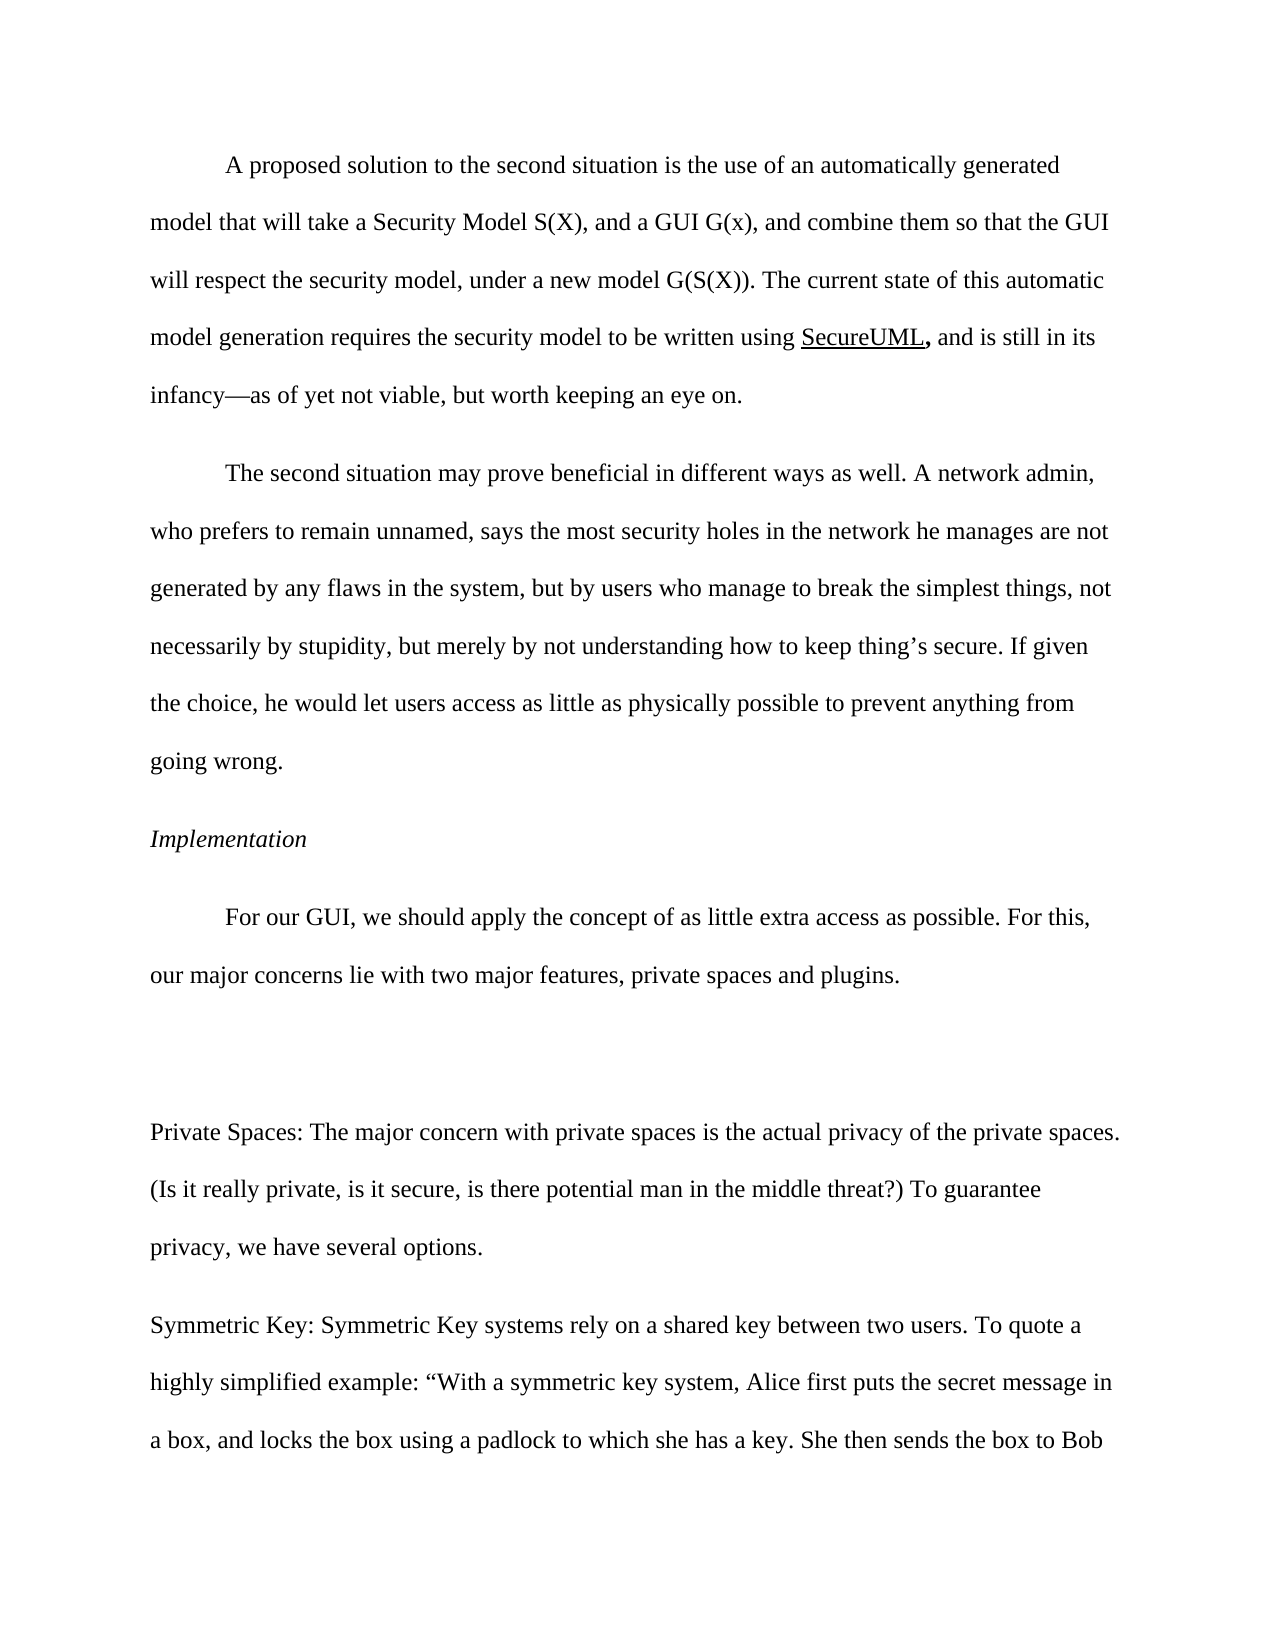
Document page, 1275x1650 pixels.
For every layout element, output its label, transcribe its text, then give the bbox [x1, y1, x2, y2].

text For our GUI, we should apply the concept of as little extra access as possible. For this, our major concerns lie with two major features, private spaces and plugins. [150, 902, 1125, 989]
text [150, 1310, 1125, 1454]
text Implementation [150, 824, 1125, 853]
text A proposed solution to the second situation is the use of an automatically generated model that will take a Security Model S(X), and a GUI G(x), and combine them so that the GUI will respect the security model, under a new model G(S(X)). The current state of this automatic model generation requires the security model to be written using SecureUML, and is still in its infancy—as of yet not viable, but worth keeping an eye on. [150, 150, 1125, 409]
text The second situation may prove beneficial in different ways as well. A network admin, who prefers to remain unnamed, says the most security holes in the network he manages are not generated by any flaws in the system, but by users who manage to break the simplest things, not necessarily by stupidity, but merely by not understanding how to keep thing’s secure. If given the choice, he would let users access as little as physically possible to prevent anything from going wrong. [150, 458, 1125, 774]
text Private Spaces: The major concern with private spaces is the actual privacy of the private spaces. (Is it really private, is it secure, is there potential man in the middle threat?) To guarantee privacy, we have several options. [150, 1117, 1125, 1260]
